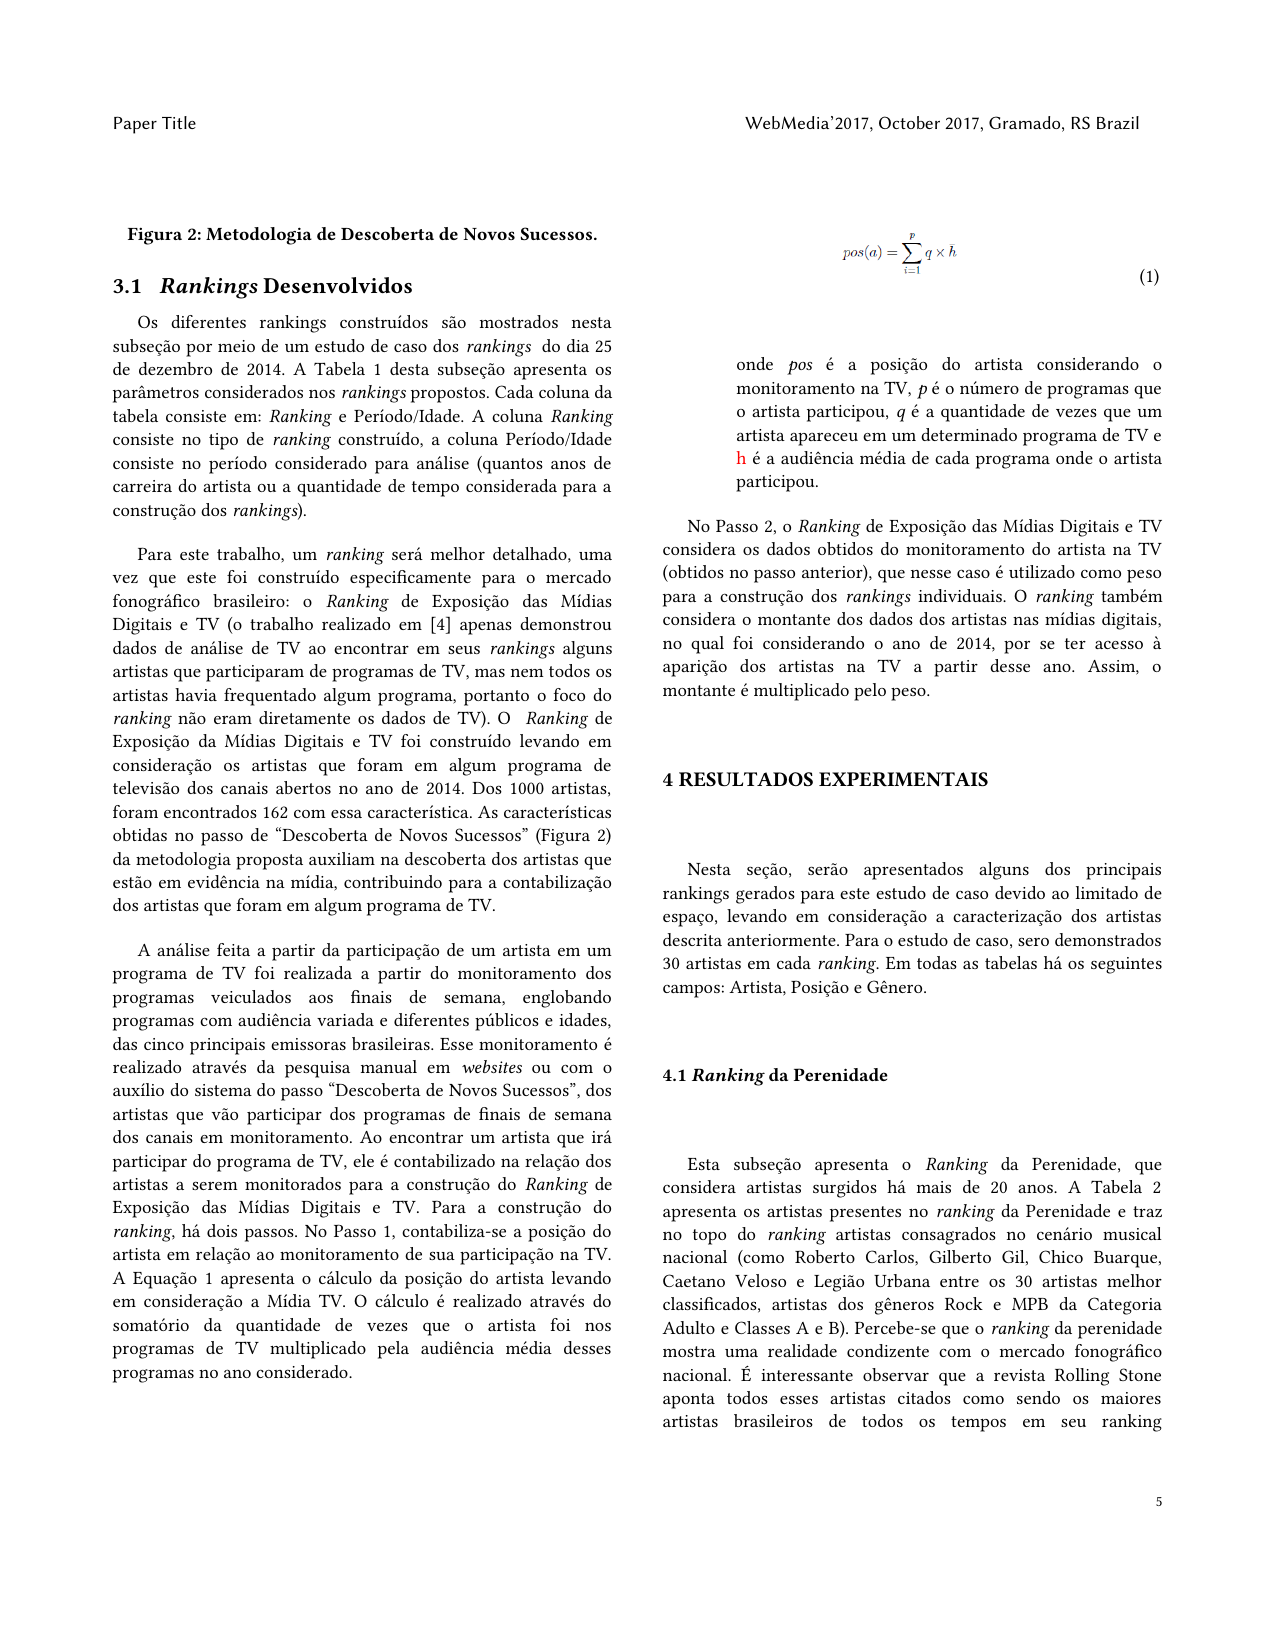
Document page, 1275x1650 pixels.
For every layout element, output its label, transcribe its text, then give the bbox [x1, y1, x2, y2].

text 4 RESULTADOS EXPERIMENTAIS [662, 768, 1162, 792]
picture [838, 223, 962, 282]
text No Passo 2, o Ranking de Exposição das Mídias Digitais e TV considera os dados obtidos do monitoramento do artista na TV (obtidos no passo anterior), que nesse caso é utilizado como peso para a construção dos rankings individuais. O ranking também considera o montante dos dados dos artistas nas mídias digitais, no qual foi considerando o ano de 2014, por se ter acesso à aparição dos artistas na TV a partir desse ano. Assim, o montante é multiplicado pelo peso. [662, 515, 1162, 701]
text Os diferentes rankings construídos são mostrados nesta subseção por meio de um estudo de caso dos rankings do dia 25 de dezembro de 2014. A Tabela 1 desta subseção apresenta os parâmetros considerados nos rankings propostos. Cada coluna da tabela consiste em: Ranking e Período/Idade. A coluna Ranking consiste no tipo de ranking construído, a coluna Período/Idade consiste no período considerado para análise (quantos anos de carreira do artista ou a quantidade de tempo considerada para a construção dos rankings). [112, 312, 612, 521]
text A análise feita a partir da participação de um artista em um programa de TV foi realizada a partir do monitoramento dos programas veiculados aos finais de semana, englobando programas com audiência variada e diferentes públicos e idades, das cinco principais emissoras brasileiras. Esse monitoramento é realizado através da pesquisa manual em websites ou com o auxílio do sistema do passo “Descoberta de Novos Sucessos”, dos artistas que vão participar dos programas de finais de semana dos canais em monitoramento. Ao encontrar um artista que irá participar do programa de TV, ele é contabilizado na relação dos artistas a serem monitorados para a construção do Ranking de Exposição das Mídias Digitais e TV. Para a construção do ranking, há dois passos. No Passo 1, contabiliza-se a posição do artista em relação ao monitoramento de sua participação na TV. A Equação 1 apresenta o cálculo da posição do artista levando em consideração a Mídia TV. O cálculo é realizado através do somatório da quantidade de vezes que o artista foi nos programas de TV multiplicado pela audiência média desses programas no ano considerado. [112, 939, 612, 1383]
text Nesta seção, serão apresentados alguns dos principais rankings gerados para este estudo de caso devido ao limitado de espaço, levando em consideração a caracterização dos artistas descrita anteriormente. Para o estudo de caso, sero demonstrados 30 artistas em cada ranking. Em todas as tabelas há os seguintes campos: Artista, Posição e Gênero. [662, 859, 1162, 998]
text (1) [662, 224, 1162, 287]
text onde pos é a posição do artista considerando o monitoramento na TV, p é o número de programas que o artista participou, q é a quantidade de vezes que um artista apareceu em um determinado programa de TV e h é a audiência média de cada programa onde o artista participou. [736, 354, 1162, 492]
text Para este trabalho, um ranking será melhor detalhado, uma vez que este foi construído especificamente para o mercado fonográfico brasileiro: o Ranking de Exposição das Mídias Digitais e TV (o trabalho realizado em [4] apenas demonstrou dados de análise de TV ao encontrar em seus rankings alguns artistas que participaram de programas de TV, mas nem todos os artistas havia frequentado algum programa, portanto o foco do ranking não eram diretamente os dados de TV). O Ranking de Exposição da Mídias Digitais e TV foi construído levando em consideração os artistas que foram em algum programa de televisão dos canais abertos no ano de 2014. Dos 1000 artistas, foram encontrados 162 com essa característica. As características obtidas no passo de “Descoberta de Novos Sucessos” (Figura 2) da metodologia proposta auxiliam na descoberta dos artistas que estão em evidência na mídia, contribuindo para a contabilização dos artistas que foram em algum programa de TV. [112, 543, 612, 916]
text 4.1 Ranking da Perenidade [662, 1065, 1162, 1086]
text Figura 2: Metodologia de Descoberta de Novos Sucessos. [112, 224, 612, 245]
text 3.1 Rankings Desenvolvidos [112, 273, 612, 299]
